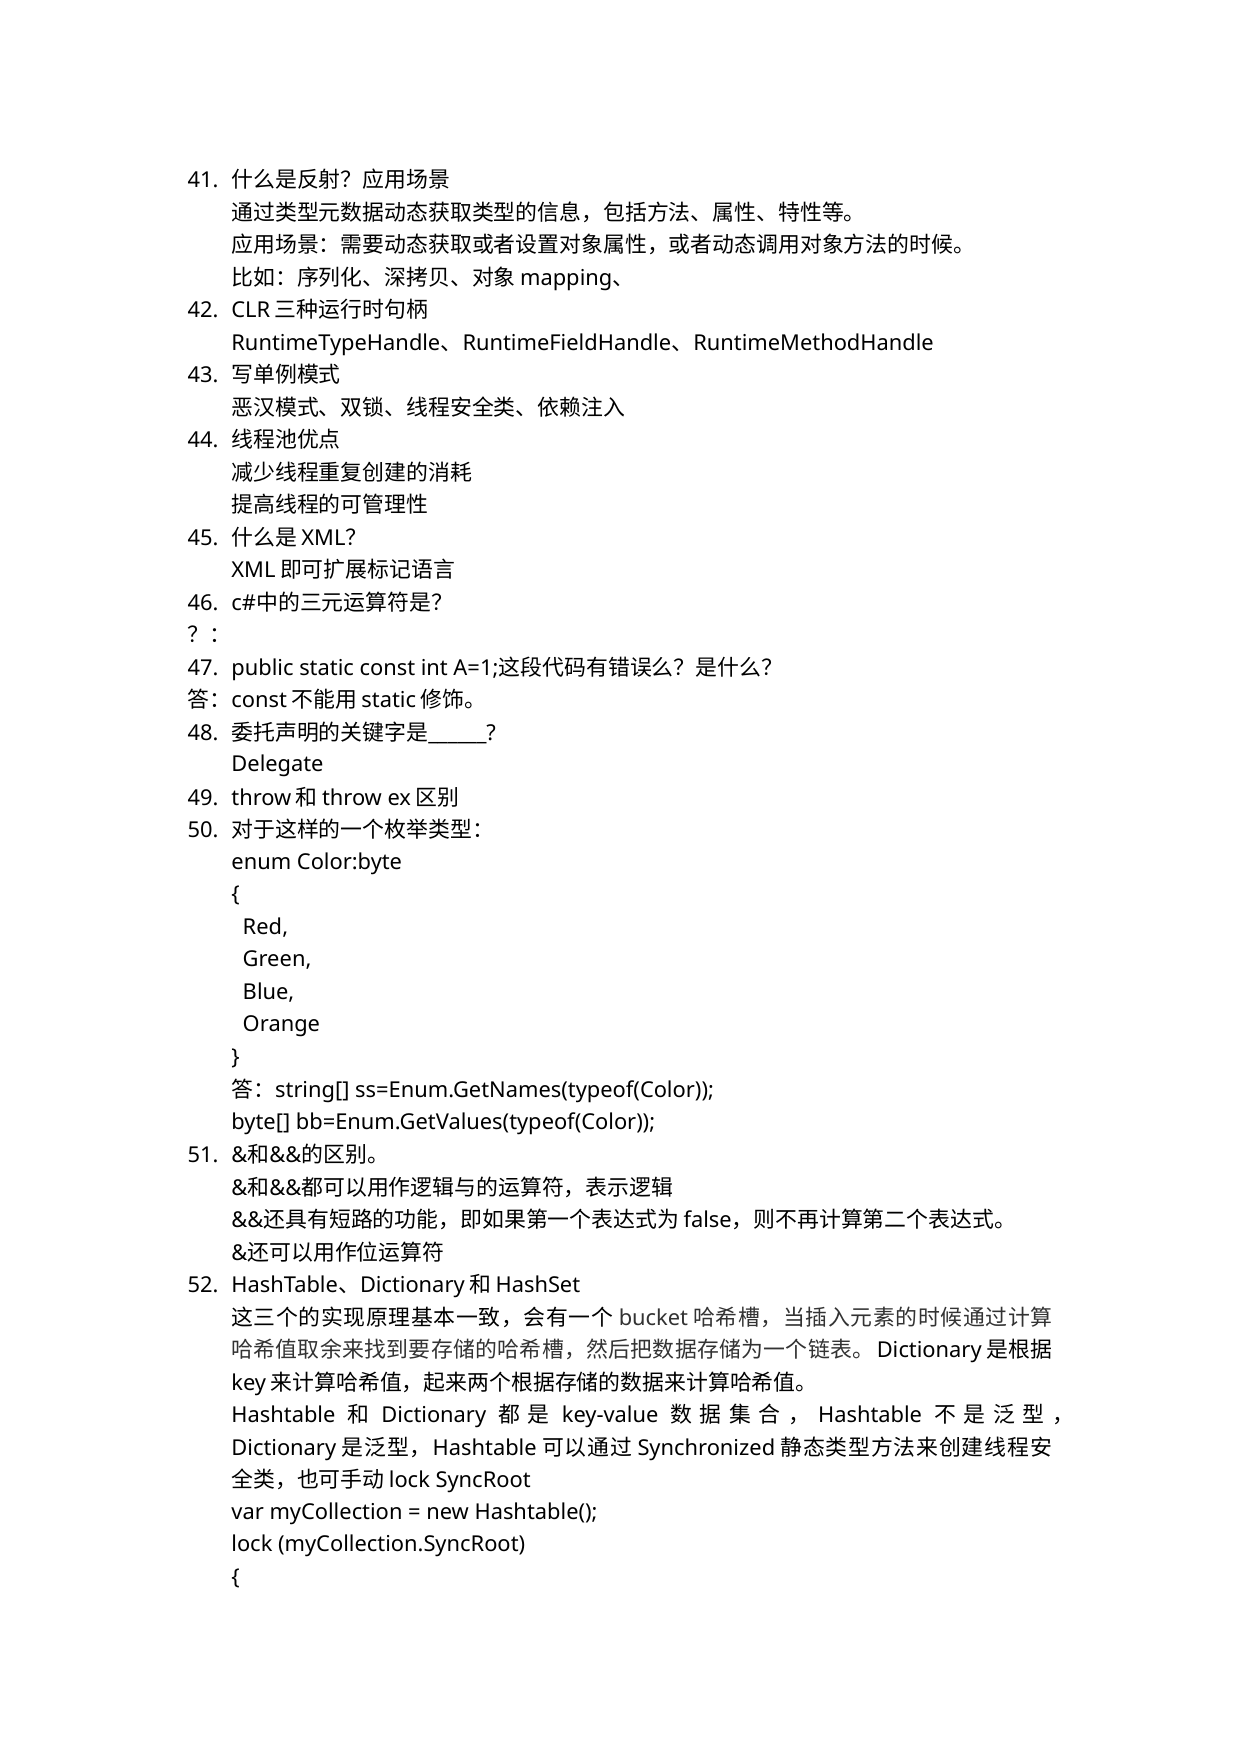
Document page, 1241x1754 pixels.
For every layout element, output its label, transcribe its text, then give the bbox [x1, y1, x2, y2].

list 减少线程重复创建的消耗 [231, 454, 1053, 487]
text 这三个的实现原理基本一致，会有一个bucket哈希槽，当插入元素的时候通过计算哈希值取余来找到要存储的哈希槽，然后把数据存储为一个链表。Dictionary是根据key来计算哈希值，起来两个根据存储的数据来计算哈希值。 [231, 1299, 1053, 1332]
text 这三个的实现原理基本一致，会有一个bucket哈希槽，当插入元素的时候通过计算哈希值取余来找到要存储的哈希槽，然后把数据存储为一个链表。Dictionary是根据key来计算哈希值，起来两个根据存储的数据来计算哈希值。 [231, 1331, 1053, 1397]
list 对于这样的一个枚举类型： [187, 812, 1053, 844]
list 什么是XML？ [187, 519, 1053, 552]
list } [187, 1039, 1053, 1072]
list 应用场景：需要动态获取或者设置对象属性，或者动态调用对象方法的时候。 [231, 227, 1053, 259]
list 答：string[] ss=Enum.GetNames(typeof(Color)); [187, 1072, 1053, 1104]
list RuntimeTypeHandle、RuntimeFieldHandle、RuntimeMethodHandle [231, 324, 1053, 357]
list Delegate [231, 747, 1053, 779]
list public static const int A=1;这段代码有错误么？是什么？ [187, 649, 1053, 682]
list &还可以用作位运算符 [231, 1234, 1053, 1267]
list Red, [187, 909, 1053, 942]
list 什么是反射？应用场景 [187, 162, 1053, 194]
list { [187, 877, 1053, 909]
list &和&&的区别。 [187, 1137, 1053, 1169]
list c#中的三元运算符是？ [187, 584, 1053, 617]
list HashTable、Dictionary和HashSet [187, 1267, 1053, 1299]
list Green, [187, 942, 1053, 974]
list &&还具有短路的功能，即如果第一个表达式为false，则不再计算第二个表达式。 [231, 1202, 1053, 1234]
list 恶汉模式、双锁、线程安全类、依赖注入 [231, 389, 1053, 422]
list byte[] bb=Enum.GetValues(typeof(Color)); [187, 1104, 1053, 1137]
text 答：const不能用static修饰。 [187, 682, 1053, 714]
text ？： [187, 617, 1053, 649]
list throw和throw ex区别 [187, 779, 1053, 812]
list 提高线程的可管理性 [231, 487, 1053, 519]
list var myCollection = new Hashtable(); [187, 1494, 1053, 1527]
list 比如：序列化、深拷贝、对象mapping、 [231, 259, 1053, 292]
list { [187, 1559, 1053, 1592]
list 委托声明的关键字是______? [187, 714, 1053, 747]
list Blue, [187, 974, 1053, 1007]
list &和&&都可以用作逻辑与的运算符，表示逻辑 [231, 1169, 1053, 1202]
list Orange [187, 1007, 1053, 1039]
list Hashtable和Dictionary都是key-value数据集合，Hashtable不是泛型，Dictionary是泛型，Hashtable可以通过Synchronized静态类型方法来创建线程安全类，也可手动lock SyncRoot [231, 1397, 1053, 1494]
text XML即可扩展标记语言 [187, 552, 1053, 584]
list enum Color:byte [187, 844, 1053, 877]
list 通过类型元数据动态获取类型的信息，包括方法、属性、特性等。 [231, 194, 1053, 227]
list 写单例模式 [187, 357, 1053, 389]
list 线程池优点 [187, 422, 1053, 454]
list CLR三种运行时句柄 [187, 292, 1053, 324]
list lock (myCollection.SyncRoot) [187, 1527, 1053, 1559]
